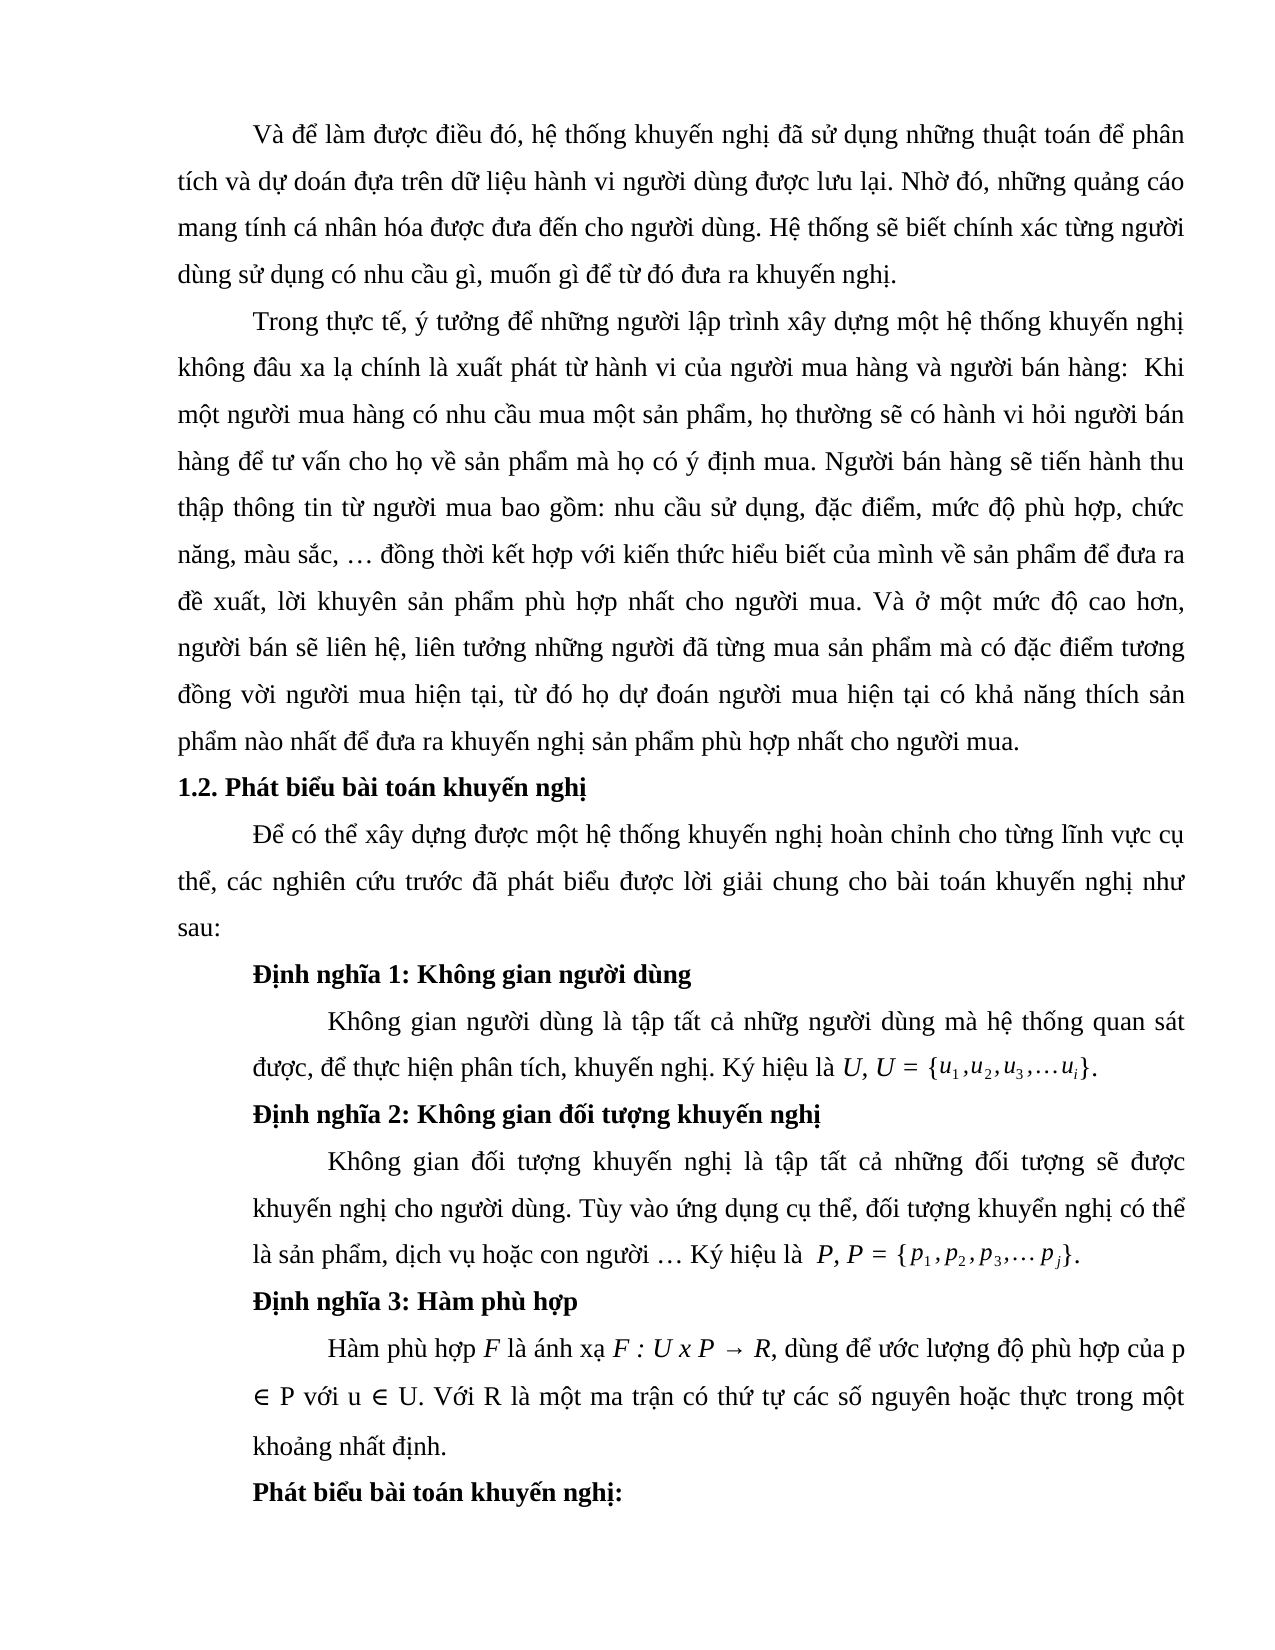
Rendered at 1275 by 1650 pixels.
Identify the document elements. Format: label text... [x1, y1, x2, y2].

text Để có thể xây dựng được một hệ thống khuyến nghị hoàn chỉnh cho từng lĩnh vực cụ thể, các nghiên cứu trước đã phát biểu được lời giải chung cho bài toán khuyến nghị như sau: [177, 818, 1186, 943]
text Không gian người dùng là tập tất cả nhữg người dùng mà hệ thống quan sát được, để thực hiện phân tích, khuyến nghị. Ký hiệu là U, U = {}. [252, 1005, 1186, 1083]
text Trong thực tế, ý tưởng để những người lập trình xây dựng một hệ thống khuyến nghị không đâu xa lạ chính là xuất phát từ hành vi của người mua hàng và người bán hàng: Khi một người mua hàng có nhu cầu mua một sản phẩm, họ thường sẽ có hành vi hỏi người bán hàng để tư vấn cho họ về sản phẩm mà họ có ý định mua. Người bán hàng sẽ tiến hành thu thập thông tin từ người mua bao gồm: nhu cầu sử dụng, đặc điểm, mức độ phù hợp, chức năng, màu sắc, … đồng thời kết hợp với kiến thức hiểu biết của mình về sản phẩm để đưa ra đề xuất, lời khuyên sản phẩm phù hợp nhất cho người mua. Và ở một mức độ cao hơn, người bán sẽ liên hệ, liên tưởng những người đã từng mua sản phẩm mà có đặc điểm tương đồng vời người mua hiện tại, từ đó họ dự đoán người mua hiện tại có khả năng thích sản phẩm nào nhất để đưa ra khuyến nghị sản phẩm phù hợp nhất cho người mua. [177, 305, 1186, 756]
text Định nghĩa 2: Không gian đối tượng khuyến nghị [177, 1098, 1186, 1129]
text Hàm phù hợp F là ánh xạ F : U x P R, dùng để ước lượng độ phù hợp của p P với u U. Với R là một ma trận có thứ tự các số nguyên hoặc thực trong một khoảng nhất định. [252, 1332, 1186, 1461]
text Định nghĩa 3: Hàm phù hợp [177, 1285, 1186, 1316]
text Định nghĩa 1: Không gian người dùng [177, 958, 1186, 989]
text 1.2. Phát biểu bài toán khuyến nghị [177, 771, 1186, 803]
text Và để làm được điều đó, hệ thống khuyến nghị đã sử dụng những thuật toán để phân tích và dự doán đựa trên dữ liệu hành vi người dùng được lưu lại. Nhờ đó, những quảng cáo mang tính cá nhân hóa được đưa đến cho người dùng. Hệ thống sẽ biết chính xác từng người dùng sử dụng có nhu cầu gì, muốn gì để từ đó đưa ra khuyến nghị. [177, 118, 1186, 289]
text Phát biểu bài toán khuyến nghị: [177, 1476, 1186, 1507]
text Không gian đối tượng khuyến nghị là tập tất cả những đối tượng sẽ được khuyến nghị cho người dùng. Tùy vào ứng dụng cụ thể, đối tượng khuyển nghị có thể là sản phẩm, dịch vụ hoặc con người … Ký hiệu là P, P = {}. [252, 1145, 1186, 1270]
